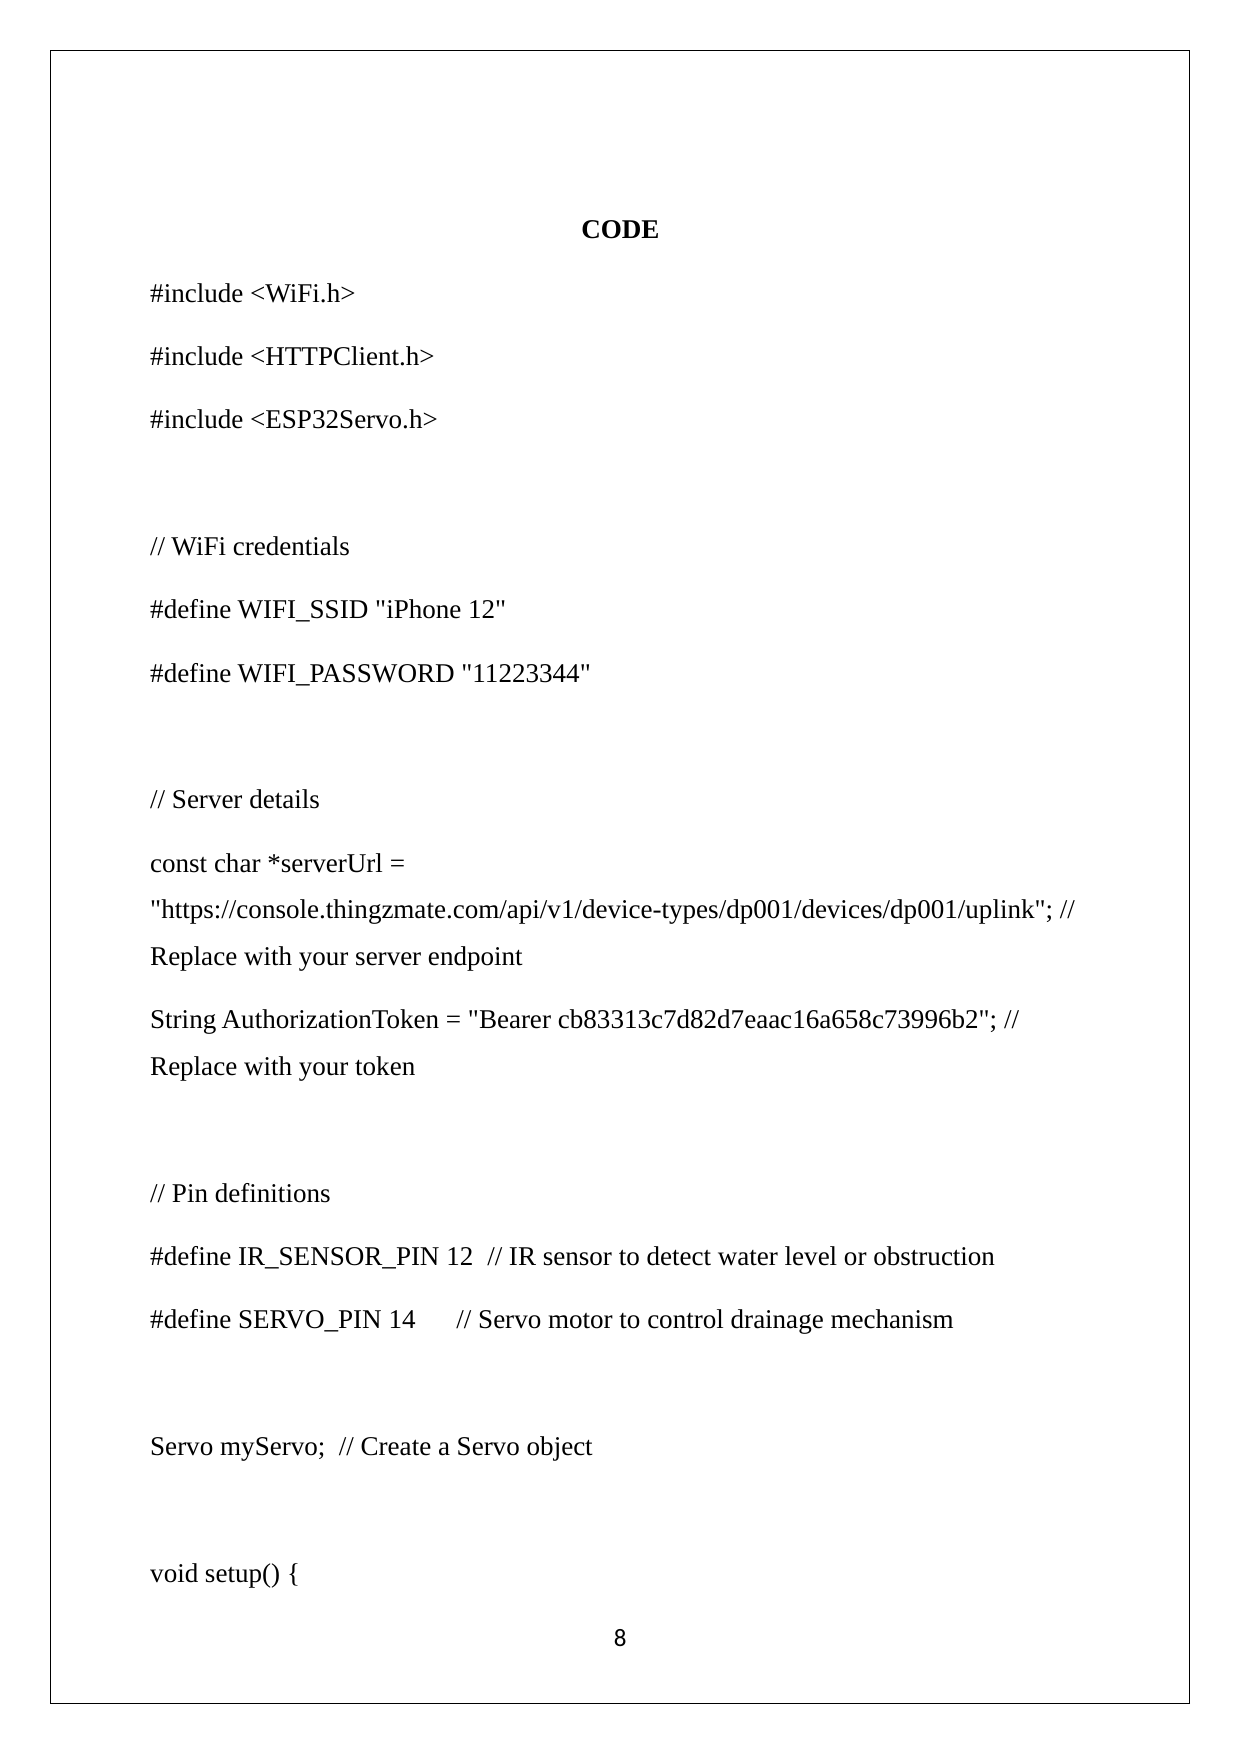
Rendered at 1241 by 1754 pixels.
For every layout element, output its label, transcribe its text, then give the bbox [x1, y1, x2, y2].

text // WiFi credentials [150, 530, 1090, 561]
text #define SERVO_PIN 14 // Servo motor to control drainage mechanism [150, 1303, 1090, 1334]
text #include <HTTPClient.h> [150, 340, 1090, 371]
text String AuthorizationToken = "Bearer cb83313c7d82d7eaac16a658c73996b2"; // Replace with your token [150, 1003, 1090, 1081]
text Servo myServo; // Create a Servo object [150, 1430, 1090, 1461]
text #include <ESP32Servo.h> [150, 403, 1090, 434]
text #include <WiFi.h> [150, 277, 1090, 308]
text const char *serverUrl = "https://console.thingzmate.com/api/v1/device-types/dp001/devices/dp001/uplink"; // Replace with your server endpoint [150, 847, 1090, 971]
text // Server details [150, 783, 1090, 814]
text #define WIFI_PASSWORD "11223344" [150, 657, 1090, 688]
text CODE [150, 213, 1090, 244]
text #define WIFI_SSID "iPhone 12" [150, 593, 1090, 624]
text // Pin definitions [150, 1177, 1090, 1208]
text void setup() { [150, 1557, 1090, 1588]
text #define IR_SENSOR_PIN 12 // IR sensor to detect water level or obstruction [150, 1240, 1090, 1271]
